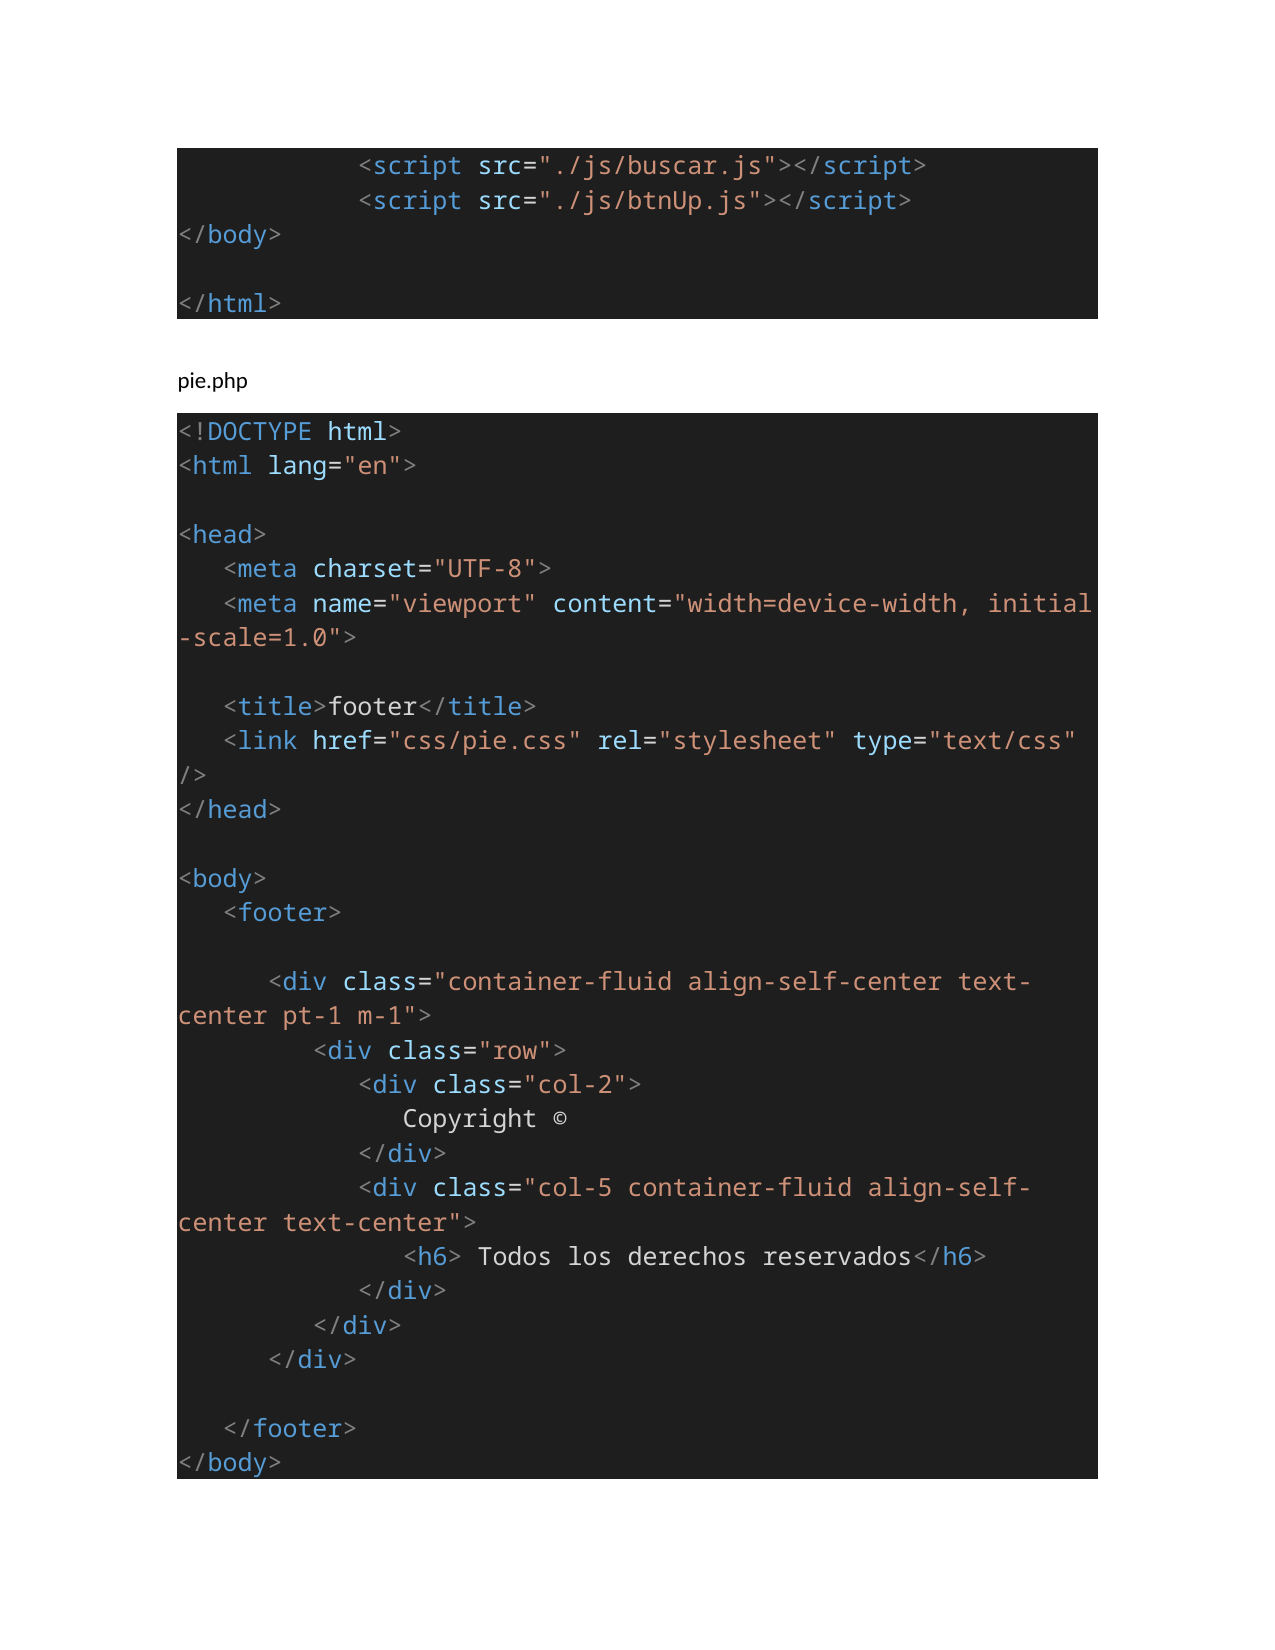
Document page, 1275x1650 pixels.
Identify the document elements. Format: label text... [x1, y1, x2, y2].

text <body> [177, 860, 1098, 894]
text Copyright © [177, 1101, 1098, 1135]
text <!DOCTYPE html> [177, 413, 1098, 448]
text </head> [177, 791, 1098, 826]
text </body> [177, 216, 1098, 251]
text <div class="row"> [177, 1032, 1098, 1066]
text <footer> [177, 894, 1098, 929]
text <html lang="en"> [177, 448, 1098, 482]
text <div class="col-5 container-fluid align-self-center text-center"> [177, 1169, 1098, 1238]
text </div> [177, 1135, 1098, 1169]
text </div> [177, 1307, 1098, 1341]
text <script src="./js/btnUp.js"></script> [177, 182, 1098, 216]
text <h6> Todos los derechos reservados</h6> [177, 1238, 1098, 1273]
text </html> [177, 285, 1098, 319]
text <script src="./js/buscar.js"></script> [177, 148, 1098, 182]
text <div class="col-2"> [177, 1066, 1098, 1101]
text <meta charset="UTF-8"> [177, 551, 1098, 585]
text <div class="container-fluid align-self-center text-center pt-1 m-1"> [177, 963, 1098, 1032]
text <title>footer</title> [177, 688, 1098, 723]
text </body> [177, 1444, 1098, 1479]
text </footer> [177, 1410, 1098, 1444]
text <link href="css/pie.css" rel="stylesheet" type="text/css" /> [177, 723, 1098, 791]
text <head> [177, 516, 1098, 551]
text </div> [177, 1341, 1098, 1376]
text </div> [177, 1273, 1098, 1307]
text pie.php [177, 366, 1098, 394]
text <meta name="viewport" content="width=device-width, initial-scale=1.0"> [177, 585, 1098, 654]
